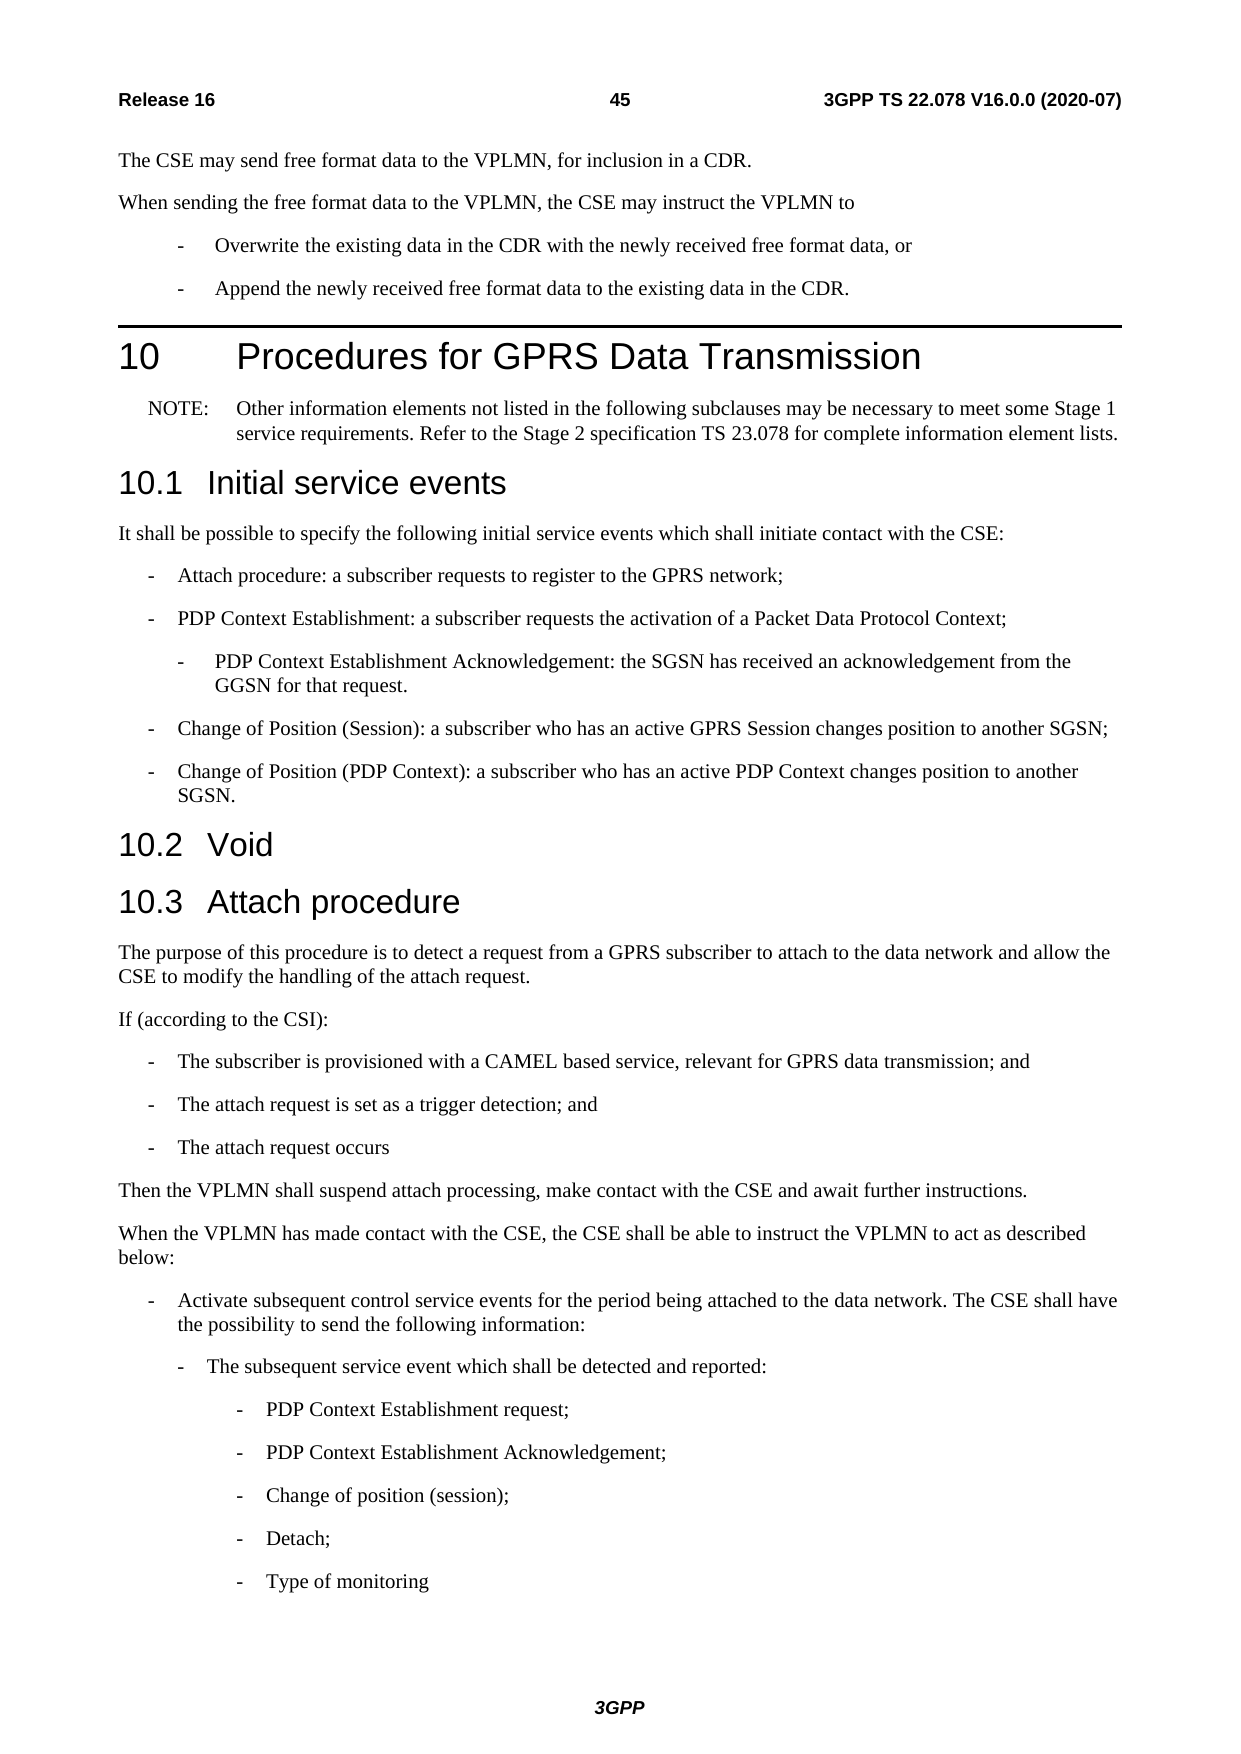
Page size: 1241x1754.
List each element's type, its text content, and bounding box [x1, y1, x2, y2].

text It shall be possible to specify the following initial service events which shall initiate contact with the CSE: [118, 520, 1122, 544]
text - PDP Context Establishment: a subscriber requests the activation of a Packet Data Protocol Context; [148, 606, 1122, 630]
text The purpose of this procedure is to detect a request from a GPRS subscriber to attach to the data network and allow the CSE to modify the handling of the attach request. [118, 940, 1122, 988]
subtitle 10.2 Void [118, 825, 1122, 864]
text Then the VPLMN shall suspend attach processing, make contact with the CSE and await further instructions. [118, 1178, 1122, 1202]
list PDP Context Establishment Acknowledgement: the SGSN has received an acknowledgement from the GGSN for that request. [177, 649, 1122, 697]
subtitle 10.1 Initial service events [118, 463, 1122, 502]
text - Change of Position (Session): a subscriber who has an active GPRS Session changes position to another SGSN; [148, 716, 1122, 740]
text - Attach procedure: a subscriber requests to register to the GPRS network; [148, 563, 1122, 587]
text If (according to the CSI): [118, 1007, 1122, 1031]
text - Activate subsequent control service events for the period being attached to the data network. The CSE shall have the possibility to send the following information: [148, 1288, 1122, 1336]
text - Type of monitoring [236, 1568, 1122, 1593]
text - The subsequent service event which shall be detected and reported: [177, 1354, 1122, 1378]
text - The subscriber is provisioned with a CAMEL based service, relevant for GPRS data transmission; and [148, 1049, 1122, 1073]
subtitle 10.3 Attach procedure [118, 883, 1122, 921]
text - Detach; [236, 1526, 1122, 1550]
text - The attach request is set as a trigger detection; and [148, 1092, 1122, 1116]
text When the VPLMN has made contact with the CSE, the CSE shall be able to instruct the VPLMN to act as described below: [118, 1221, 1122, 1269]
text - PDP Context Establishment request; [236, 1397, 1122, 1421]
list When sending the free format data to the VPLMN, the CSE may instruct the VPLMN to [118, 190, 1122, 214]
subtitle 10 Procedures for GPRS Data Transmission [118, 328, 1122, 378]
list Append the newly received free format data to the existing data in the CDR. [177, 276, 1122, 300]
text - Change of position (session); [236, 1483, 1122, 1507]
text - The attach request occurs [148, 1135, 1122, 1159]
text The CSE may send free format data to the VPLMN, for inclusion in a CDR. [118, 147, 1122, 172]
text - Change of Position (PDP Context): a subscriber who has an active PDP Context changes position to another SGSN. [148, 758, 1122, 807]
list Overwrite the existing data in the CDR with the newly received free format data, or [177, 233, 1122, 257]
text - PDP Context Establishment Acknowledgement; [236, 1440, 1122, 1464]
text NOTE: Other information elements not listed in the following subclauses may be necessary to meet some Stage 1 service requirements. Refer to the Stage 2 specification TS 23.078 for complete information element lists. [148, 396, 1122, 444]
